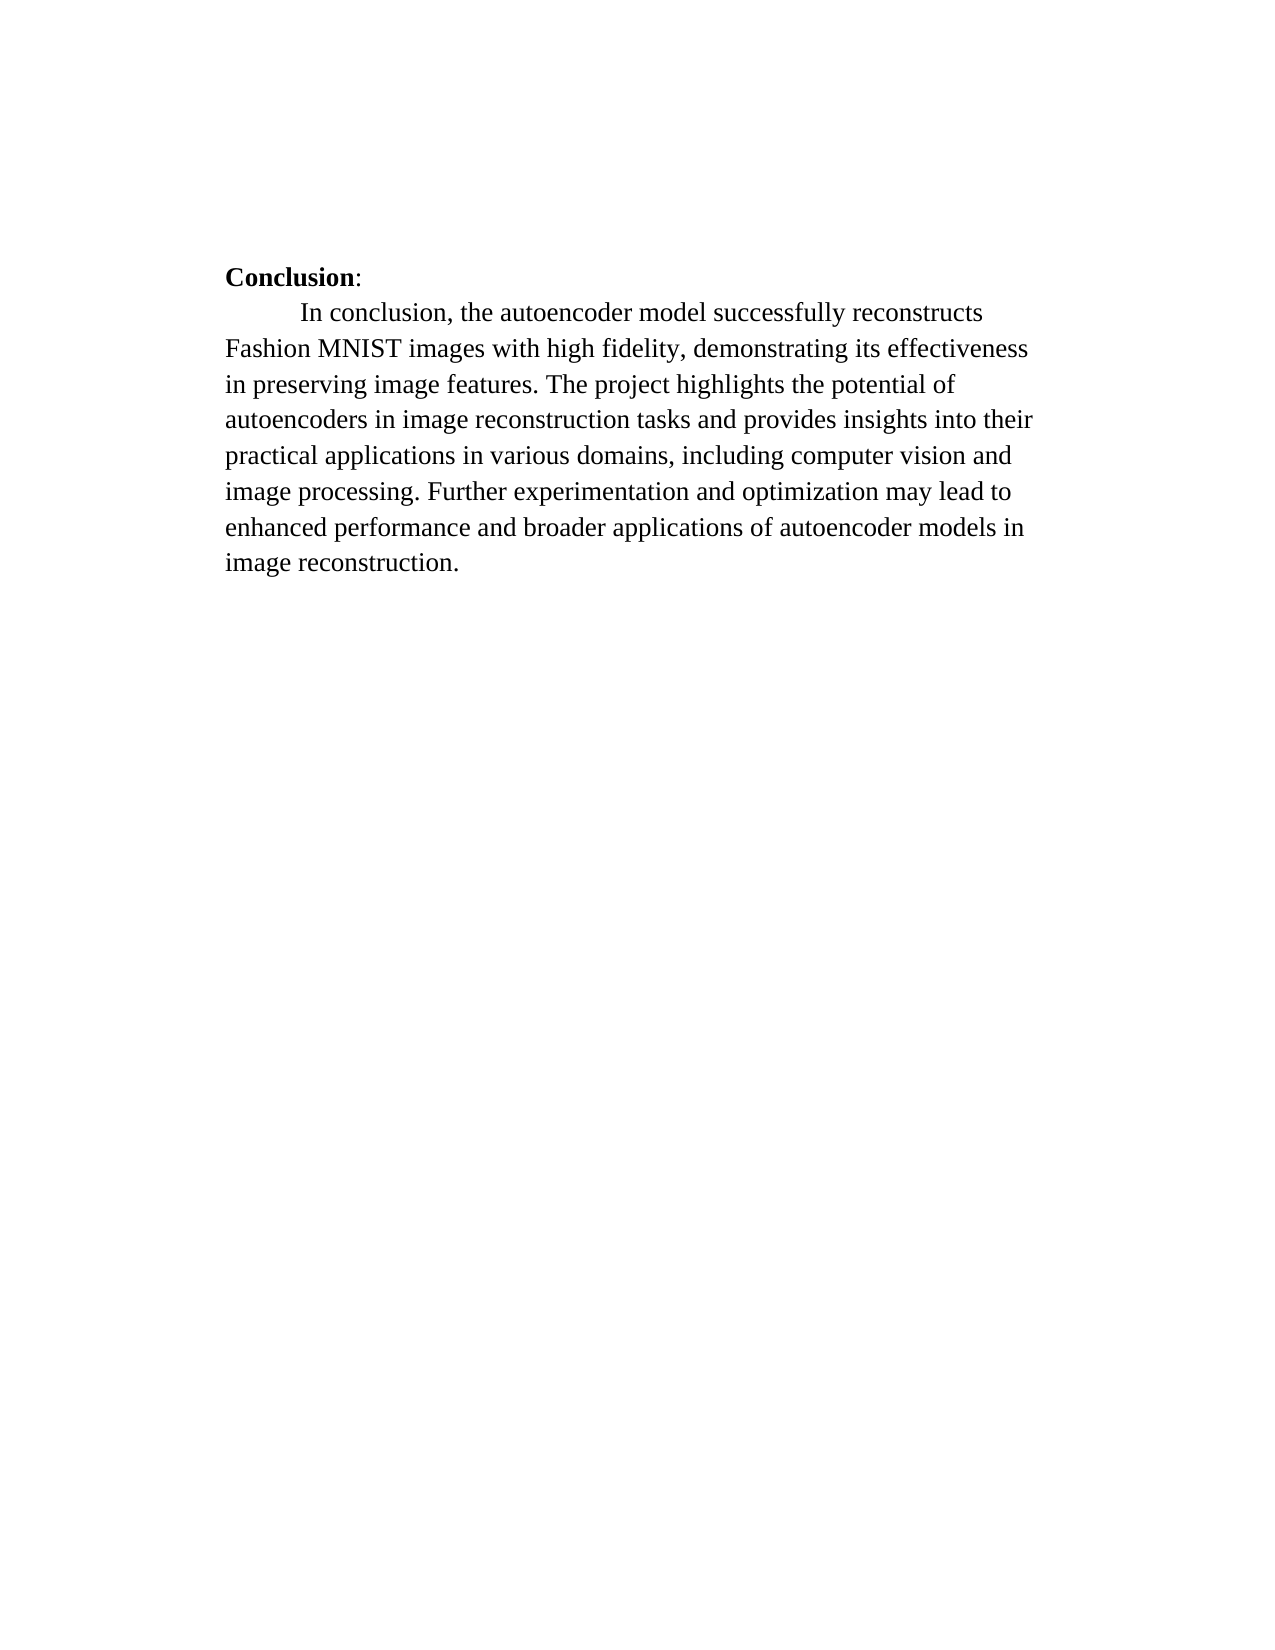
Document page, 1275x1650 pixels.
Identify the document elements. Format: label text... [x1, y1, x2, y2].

text In conclusion, the autoencoder model successfully reconstructs Fashion MNIST images with high fidelity, demonstrating its effectiveness in preserving image features. The project highlights the potential of autoencoders in image reconstruction tasks and provides insights into their practical applications in various domains, including computer vision and image processing. Further experimentation and optimization may lead to enhanced performance and broader applications of autoencoder models in image reconstruction. [225, 296, 1050, 578]
text Conclusion: [225, 261, 1050, 292]
